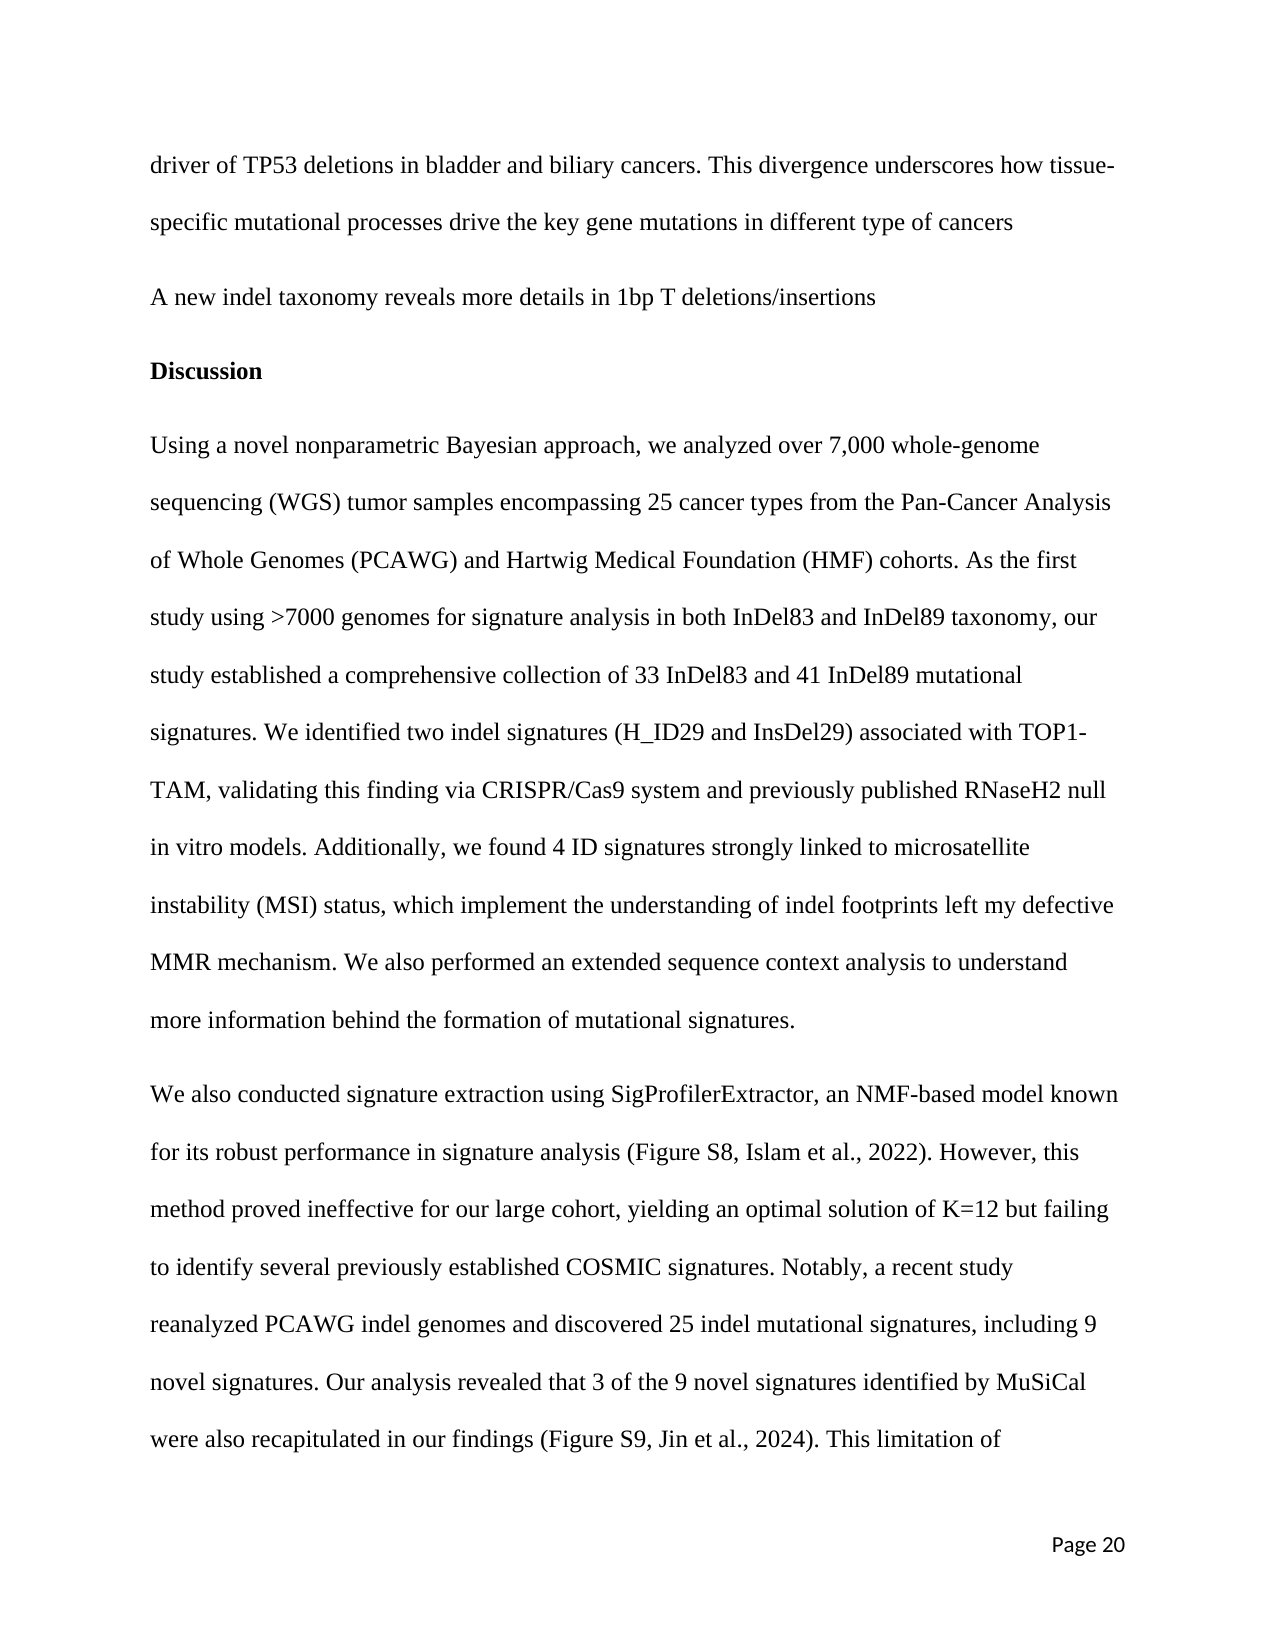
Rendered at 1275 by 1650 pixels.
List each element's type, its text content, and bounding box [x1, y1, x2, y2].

text A new indel taxonomy reveals more details in 1bp T deletions/insertions [150, 282, 1125, 310]
text Discussion [150, 356, 1125, 384]
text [150, 150, 1125, 236]
text Using a novel nonparametric Bayesian approach, we analyzed over 7,000 whole-genome sequencing (WGS) tumor samples encompassing 25 cancer types from the Pan-Cancer Analysis of Whole Genomes (PCAWG) and Hartwig Medical Foundation (HMF) cohorts. As the first study using >7000 genomes for signature analysis in both InDel83 and InDel89 taxonomy, our study established a comprehensive collection of 33 InDel83 and 41 InDel89 mutational signatures. We identified two indel signatures (H_ID29 and InsDel29) associated with TOP1-TAM, validating this finding via CRISPR/Cas9 system and previously published RNaseH2 null in vitro models. Additionally, we found 4 ID signatures strongly linked to microsatellite instability (MSI) status, which implement the understanding of indel footprints left my defective MMR mechanism. We also performed an extended sequence context analysis to understand more information behind the formation of mutational signatures. [150, 430, 1125, 1034]
